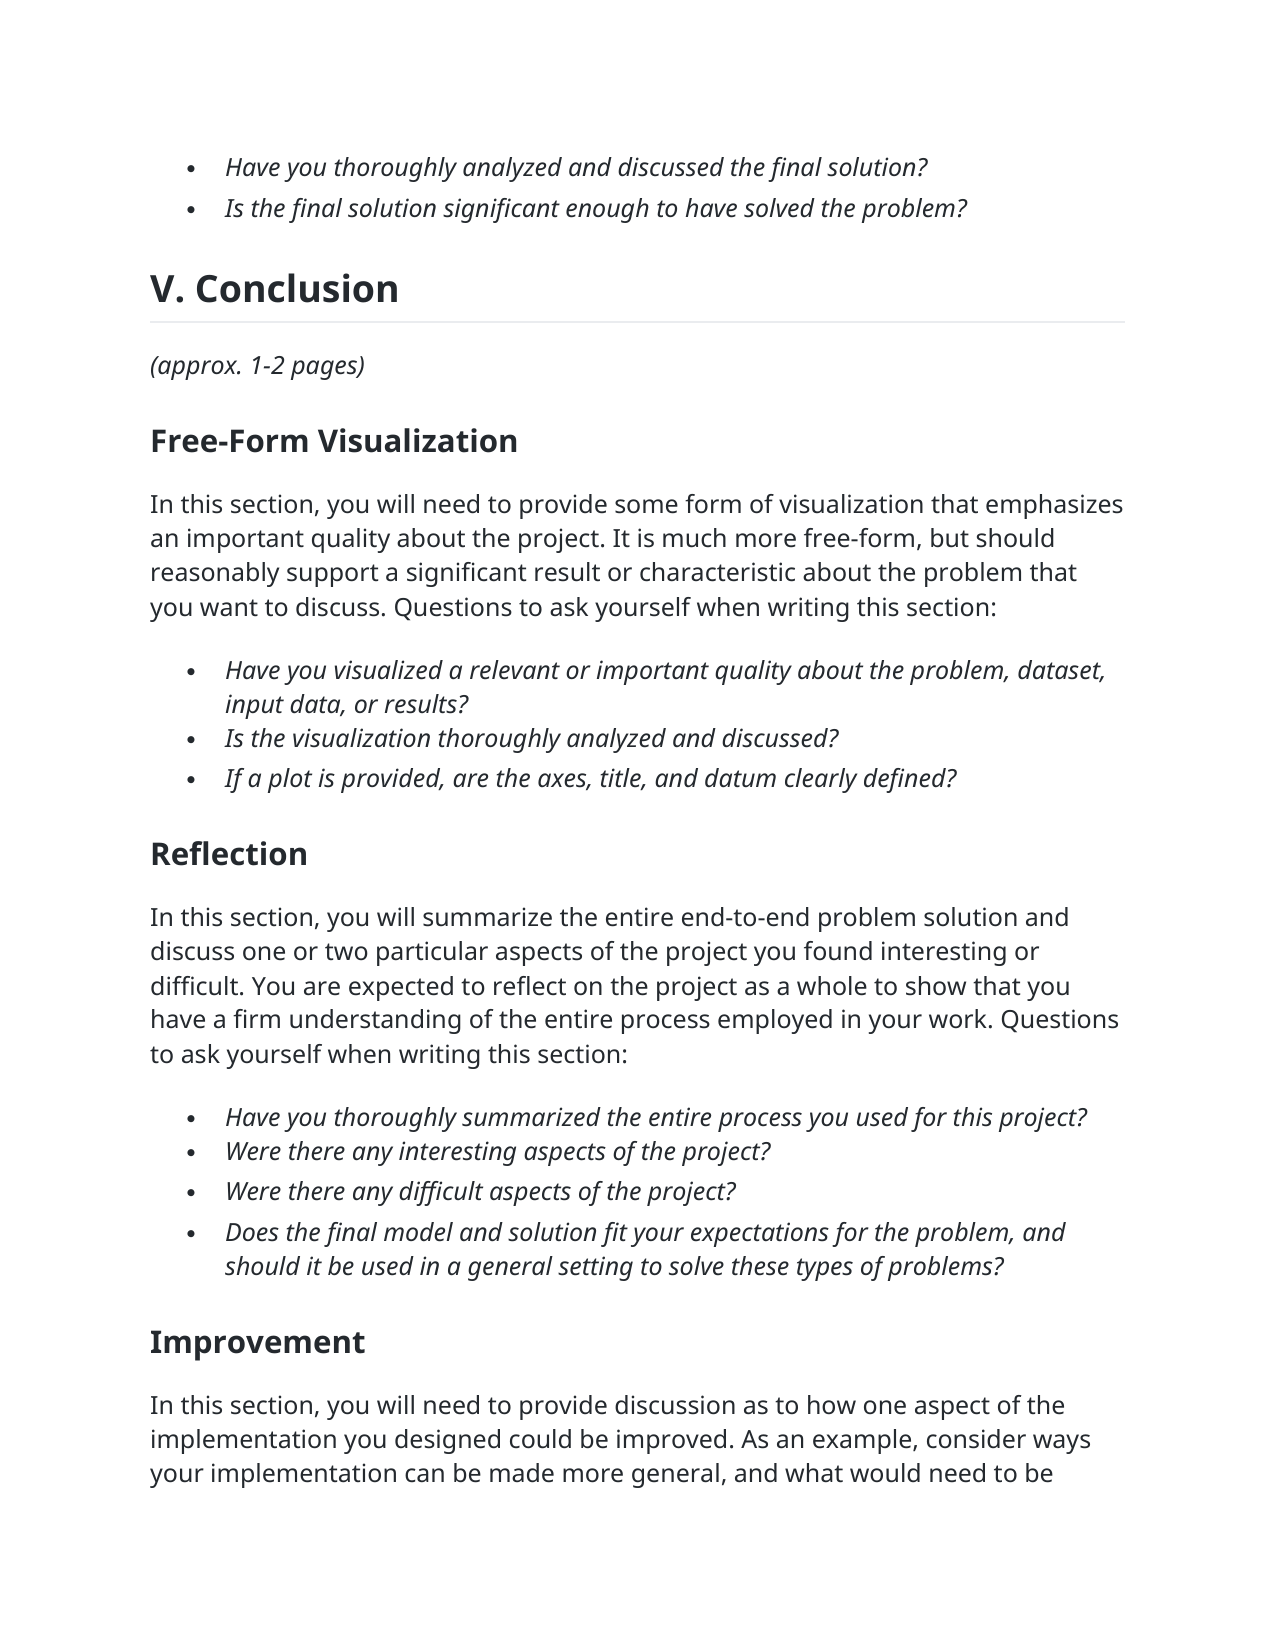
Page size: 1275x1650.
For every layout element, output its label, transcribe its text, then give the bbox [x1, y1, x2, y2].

list If a plot is provided, are the axes, title, and datum clearly defined? [187, 761, 1125, 795]
text In this section, you will summarize the entire end-to-end problem solution and discuss one or two particular aspects of the project you found interesting or difficult. You are expected to reflect on the project as a whole to show that you have a firm understanding of the entire process employed in your work. Questions to ask yourself when writing this section: [150, 900, 1125, 1070]
text In this section, you will need to provide some form of visualization that emphasizes an important quality about the project. It is much more free-form, but should reasonably support a significant result or characteristic about the problem that you want to discuss. Questions to ask yourself when writing this section: [150, 487, 1125, 623]
list Have you thoroughly summarized the entire process you used for this project? [187, 1099, 1125, 1133]
text Improvement [150, 1320, 1125, 1362]
list Does the final model and solution fit your expectations for the problem, and should it be used in a general setting to solve these types of problems? [187, 1214, 1125, 1282]
text (approx. 1-2 pages) [150, 348, 1125, 382]
text Free-Form Visualization [150, 419, 1125, 462]
list Is the final solution significant enough to have solved the problem? [187, 190, 1125, 224]
list Were there any interesting aspects of the project? [187, 1133, 1125, 1168]
text V. Conclusion [150, 262, 1125, 321]
list Is the visualization thoroughly analyzed and discussed? [187, 721, 1125, 754]
text Reflection [150, 832, 1125, 875]
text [150, 1387, 1125, 1489]
list Have you thoroughly analyzed and discussed the final solution? [187, 150, 1125, 184]
list Have you visualized a relevant or important quality about the problem, dataset, input data, or results? [187, 652, 1125, 721]
list Were there any difficult aspects of the project? [187, 1174, 1125, 1208]
